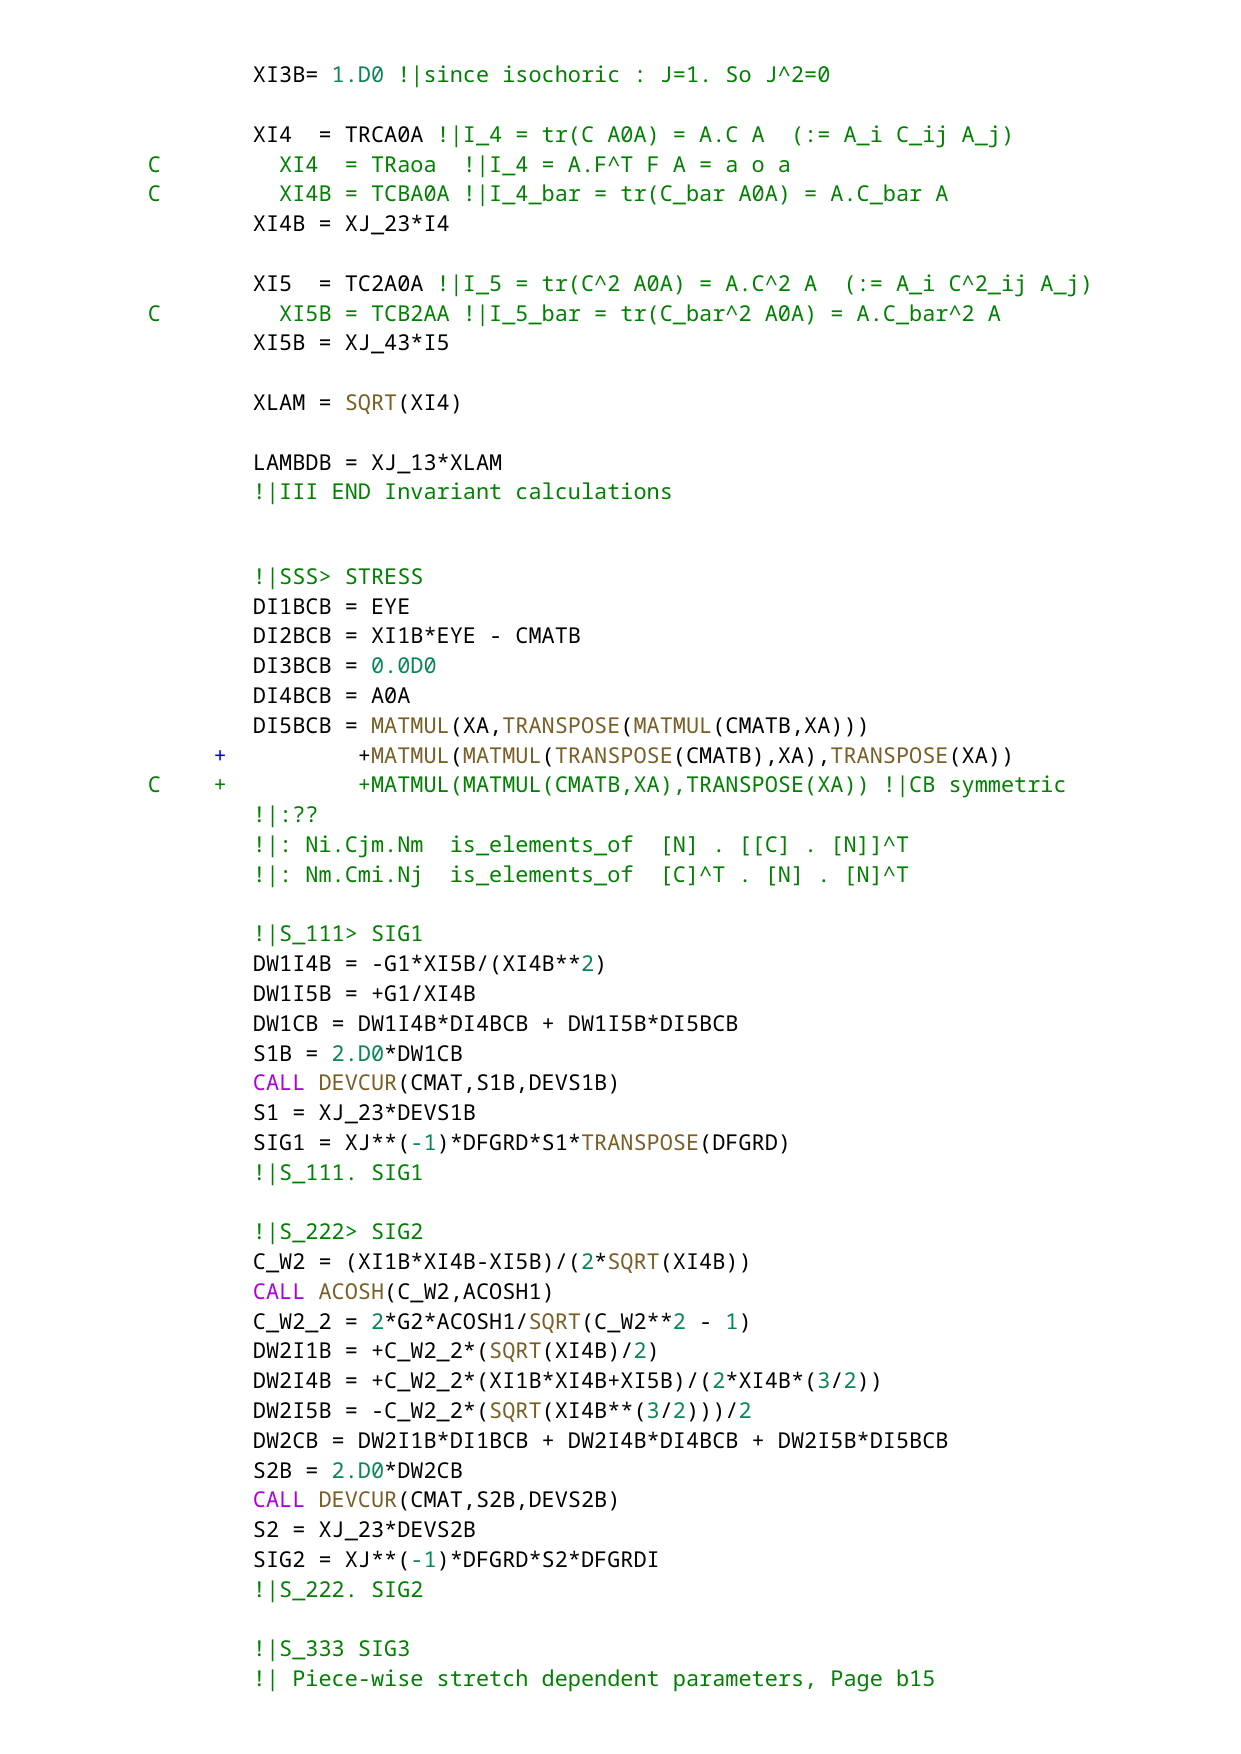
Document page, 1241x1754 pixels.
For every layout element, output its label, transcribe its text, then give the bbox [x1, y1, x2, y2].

text !|: Nm.Cmi.Nj is_elements_of [C]^T . [N] . [N]^T [148, 859, 1093, 888]
text C + +MATMUL(MATMUL(CMATB,XA),TRANSPOSE(XA)) !|CB symmetric [148, 769, 1093, 799]
text XI4B = XJ_23*I4 [148, 208, 1093, 238]
text !|S_333 SIG3 [148, 1633, 1093, 1663]
text DW2CB = DW2I1B*DI1BCB + DW2I4B*DI4BCB + DW2I5B*DI5BCB [148, 1425, 1093, 1454]
text !| Piece-wise stretch dependent parameters, Page b15 [148, 1663, 1093, 1693]
text DI1BCB = EYE [148, 591, 1093, 620]
text DI5BCB = MATMUL(XA,TRANSPOSE(MATMUL(CMATB,XA))) [148, 710, 1093, 739]
text !|:?? [148, 799, 1093, 829]
text S1B = 2.D0*DW1CB [148, 1037, 1093, 1067]
text !|S_111. SIG1 [148, 1157, 1093, 1186]
text SIG1 = XJ**(-1)*DFGRD*S1*TRANSPOSE(DFGRD) [148, 1127, 1093, 1157]
text DW2I4B = +C_W2_2*(XI1B*XI4B+XI5B)/(2*XI4B*(3/2)) [148, 1365, 1093, 1395]
text + +MATMUL(MATMUL(TRANSPOSE(CMATB),XA),TRANSPOSE(XA)) [148, 739, 1093, 769]
text C_W2 = (XI1B*XI4B-XI5B)/(2*SQRT(XI4B)) [148, 1246, 1093, 1276]
text DI4BCB = A0A [148, 680, 1093, 710]
text DI2BCB = XI1B*EYE - CMATB [148, 620, 1093, 650]
text DW1I5B = +G1/XI4B [148, 978, 1093, 1008]
text CALL ACOSH(C_W2,ACOSH1) [148, 1276, 1093, 1306]
text XI5 = TC2A0A !|I_5 = tr(C^2 A0A) = A.C^2 A (:= A_i C^2_ij A_j) [148, 268, 1093, 297]
text DW2I1B = +C_W2_2*(SQRT(XI4B)/2) [148, 1335, 1093, 1365]
text DW1I4B = -G1*XI5B/(XI4B**2) [148, 948, 1093, 978]
text C XI4B = TCBA0A !|I_4_bar = tr(C_bar A0A) = A.C_bar A [148, 178, 1093, 208]
text !|III END Invariant calculations [148, 476, 1093, 506]
text !|S_111> SIG1 [148, 918, 1093, 948]
text DW1CB = DW1I4B*DI4BCB + DW1I5B*DI5BCB [148, 1008, 1093, 1037]
text !|S_222. SIG2 [148, 1574, 1093, 1603]
text XI5B = XJ_43*I5 [148, 327, 1093, 357]
text SIG2 = XJ**(-1)*DFGRD*S2*DFGRDI [148, 1544, 1093, 1574]
text DI3BCB = 0.0D0 [148, 650, 1093, 680]
text XI3B= 1.D0 !|since isochoric : J=1. So J^2=0 [148, 59, 1093, 89]
text C XI4 = TRaoa !|I_4 = A.F^T F A = a o a [148, 148, 1093, 178]
text C_W2_2 = 2*G2*ACOSH1/SQRT(C_W2**2 - 1) [148, 1306, 1093, 1335]
text S2B = 2.D0*DW2CB [148, 1454, 1093, 1484]
text C XI5B = TCB2AA !|I_5_bar = tr(C_bar^2 A0A) = A.C_bar^2 A [148, 297, 1093, 327]
text XLAM = SQRT(XI4) [148, 387, 1093, 417]
text XI4 = TRCA0A !|I_4 = tr(C A0A) = A.C A (:= A_i C_ij A_j) [148, 119, 1093, 148]
text !|: Ni.Cjm.Nm is_elements_of [N] . [[C] . [N]]^T [148, 829, 1093, 859]
text !|SSS> STRESS [148, 561, 1093, 591]
text CALL DEVCUR(CMAT,S1B,DEVS1B) [148, 1067, 1093, 1097]
text !|S_222> SIG2 [148, 1216, 1093, 1246]
text LAMBDB = XJ_13*XLAM [148, 446, 1093, 476]
text S1 = XJ_23*DEVS1B [148, 1097, 1093, 1127]
text CALL DEVCUR(CMAT,S2B,DEVS2B) [148, 1484, 1093, 1514]
text DW2I5B = -C_W2_2*(SQRT(XI4B**(3/2)))/2 [148, 1395, 1093, 1425]
text S2 = XJ_23*DEVS2B [148, 1514, 1093, 1544]
